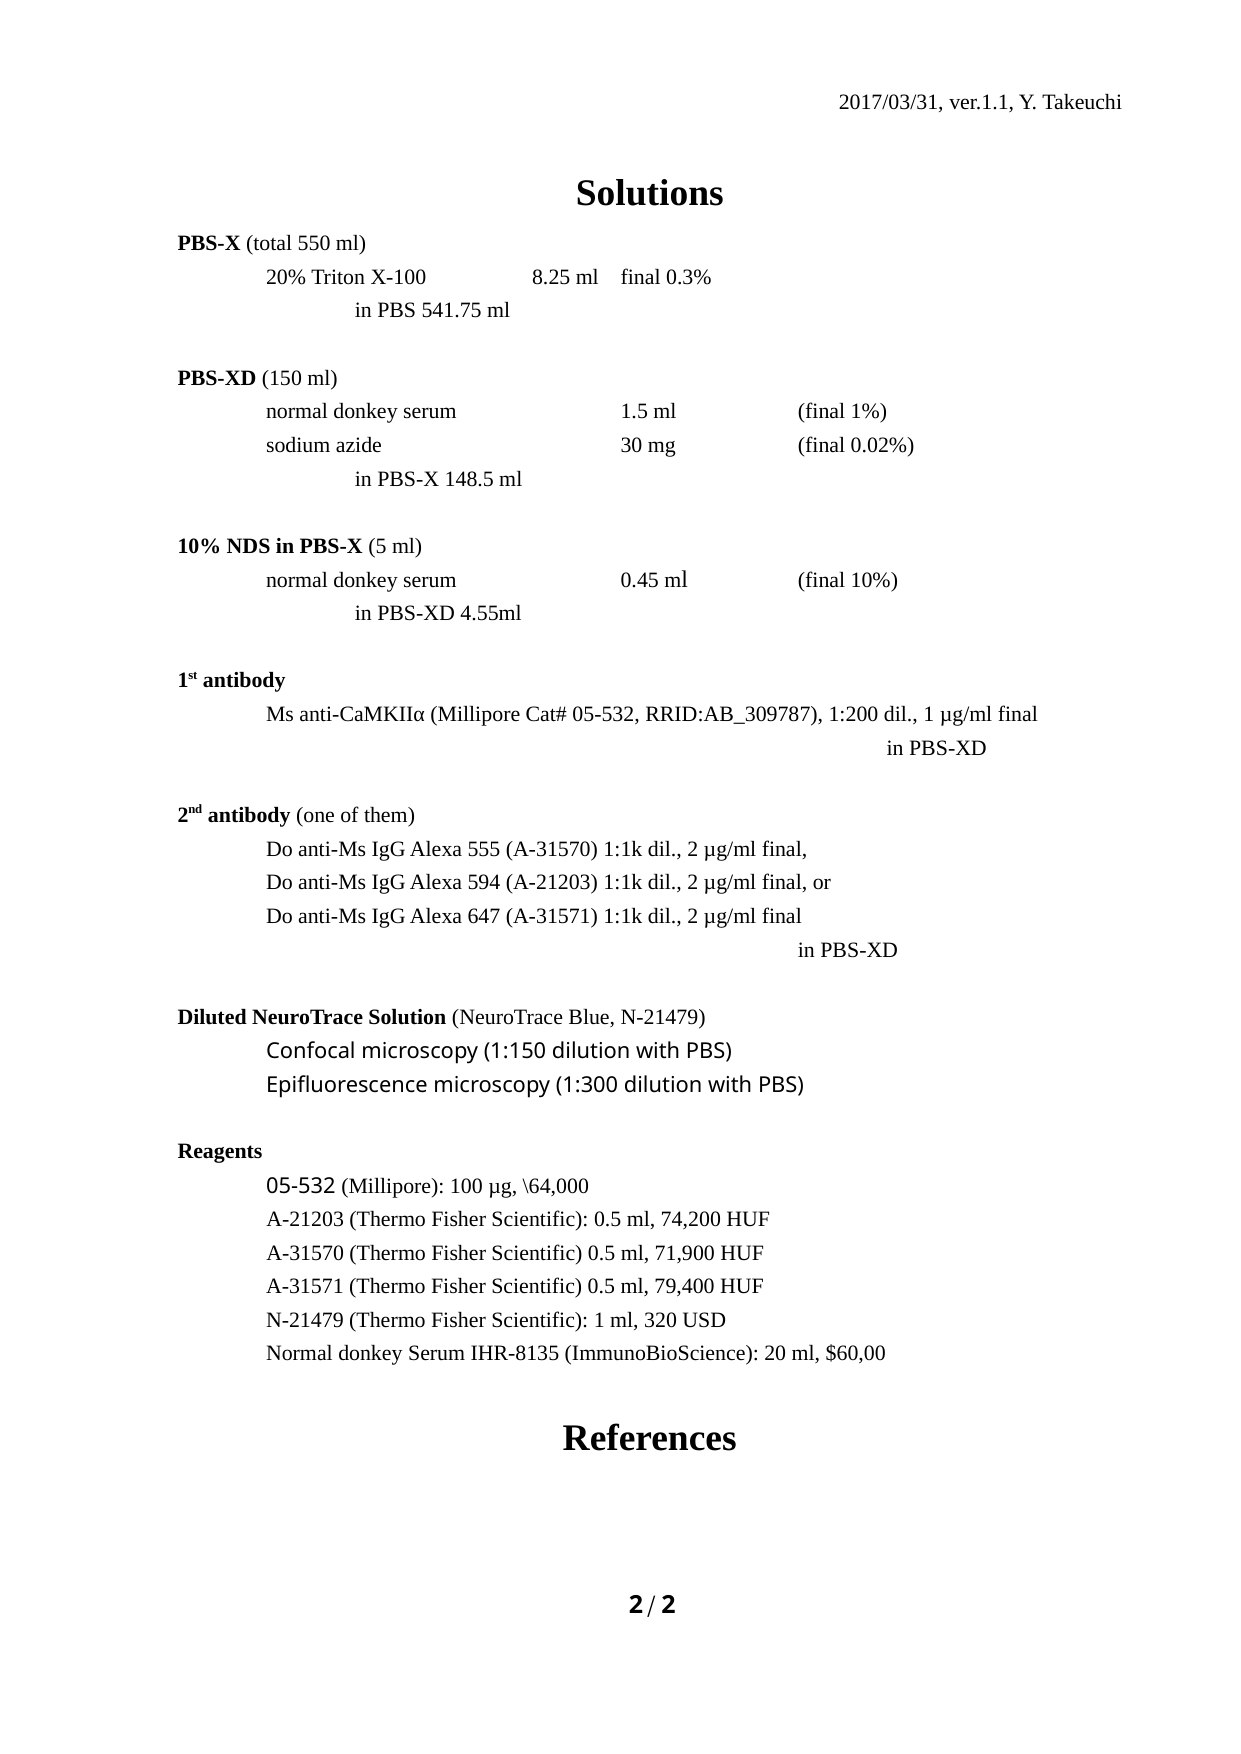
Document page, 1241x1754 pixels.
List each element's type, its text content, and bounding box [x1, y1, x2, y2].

text 05-532 (Millipore): 100 µg, \64,000 [177, 1168, 1122, 1202]
text Normal donkey Serum IHR-8135 (ImmunoBioScience): 20 ml, $60,00 [177, 1336, 1122, 1370]
text N-21479 (Thermo Fisher Scientific): 1 ml, 320 USD [177, 1303, 1122, 1336]
text Do anti-Ms IgG Alexa 555 (A-31570) 1:1k dil., 2 µg/ml final, [177, 832, 1122, 865]
text in PBS 541.75 ml [177, 293, 1122, 327]
text Ms anti-CaMKIIα (Millipore Cat# 05-532, RRID:AB_309787), 1:200 dil., 1 µg/ml final [177, 697, 1122, 731]
text Reagents [177, 1134, 1122, 1168]
text 10% NDS in PBS-X (5 ml) [177, 529, 1122, 562]
text Confocal microscopy (1:150 dilution with PBS) [177, 1033, 1122, 1067]
text References [177, 1403, 1122, 1471]
text Do anti-Ms IgG Alexa 594 (A-21203) 1:1k dil., 2 µg/ml final, or [177, 865, 1122, 899]
text Solutions [177, 159, 1122, 226]
text in PBS-XD 4.55ml [177, 596, 1122, 630]
text Epifluorescence microscopy (1:300 dilution with PBS) [177, 1067, 1122, 1101]
text in PBS-X 148.5 ml [177, 461, 1122, 495]
text Do anti-Ms IgG Alexa 647 (A-31571) 1:1k dil., 2 µg/ml final [177, 899, 1122, 932]
text Diluted NeuroTrace Solution ( NeuroTrace Blue, N-21479) [177, 1000, 1122, 1033]
text A-31571 (Thermo Fisher Scientific) 0.5 ml, 79,400 HUF [177, 1269, 1122, 1303]
text in PBS-XD [177, 731, 1122, 764]
text 20% Triton X-100 8.25 ml final 0.3% [177, 259, 1122, 293]
text PBS-XD (150 ml) [177, 361, 1122, 394]
text 1st antibody [177, 663, 1122, 697]
text sodium azide 30 mg (final 0.02%) [177, 428, 1122, 461]
text in PBS-XD [177, 932, 1122, 966]
text A-21203 (Thermo Fisher Scientific): 0.5 ml, 74,200 HUF [177, 1202, 1122, 1235]
text PBS-X (total 550 ml) [177, 226, 1122, 259]
text A-31570 (Thermo Fisher Scientific) 0.5 ml, 71,900 HUF [177, 1235, 1122, 1269]
text normal donkey serum 0.45 ml (final 10%) [177, 562, 1122, 596]
text normal donkey serum 1.5 ml (final 1%) [177, 394, 1122, 428]
text 2nd antibody (one of them) [177, 798, 1122, 832]
